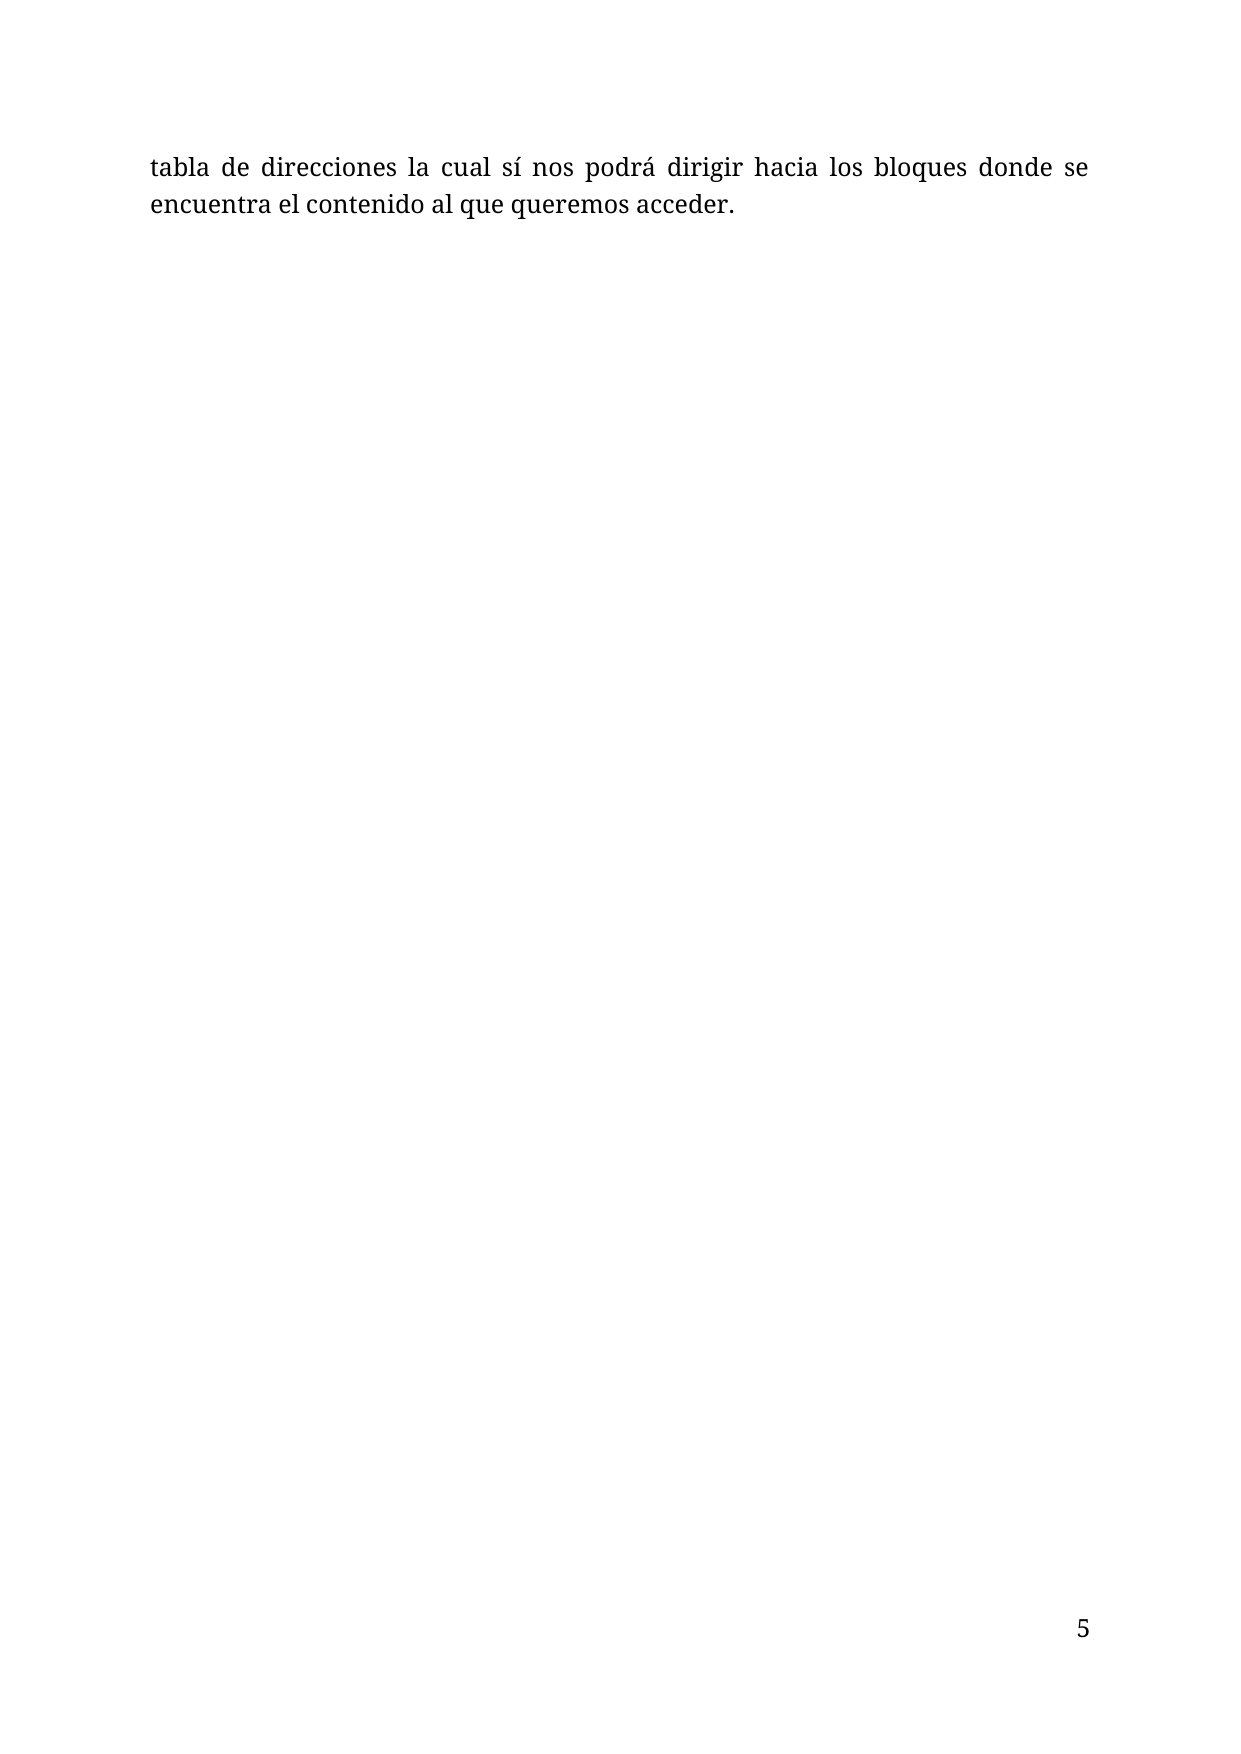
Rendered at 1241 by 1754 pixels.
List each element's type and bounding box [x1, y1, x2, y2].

text [150, 150, 1090, 221]
